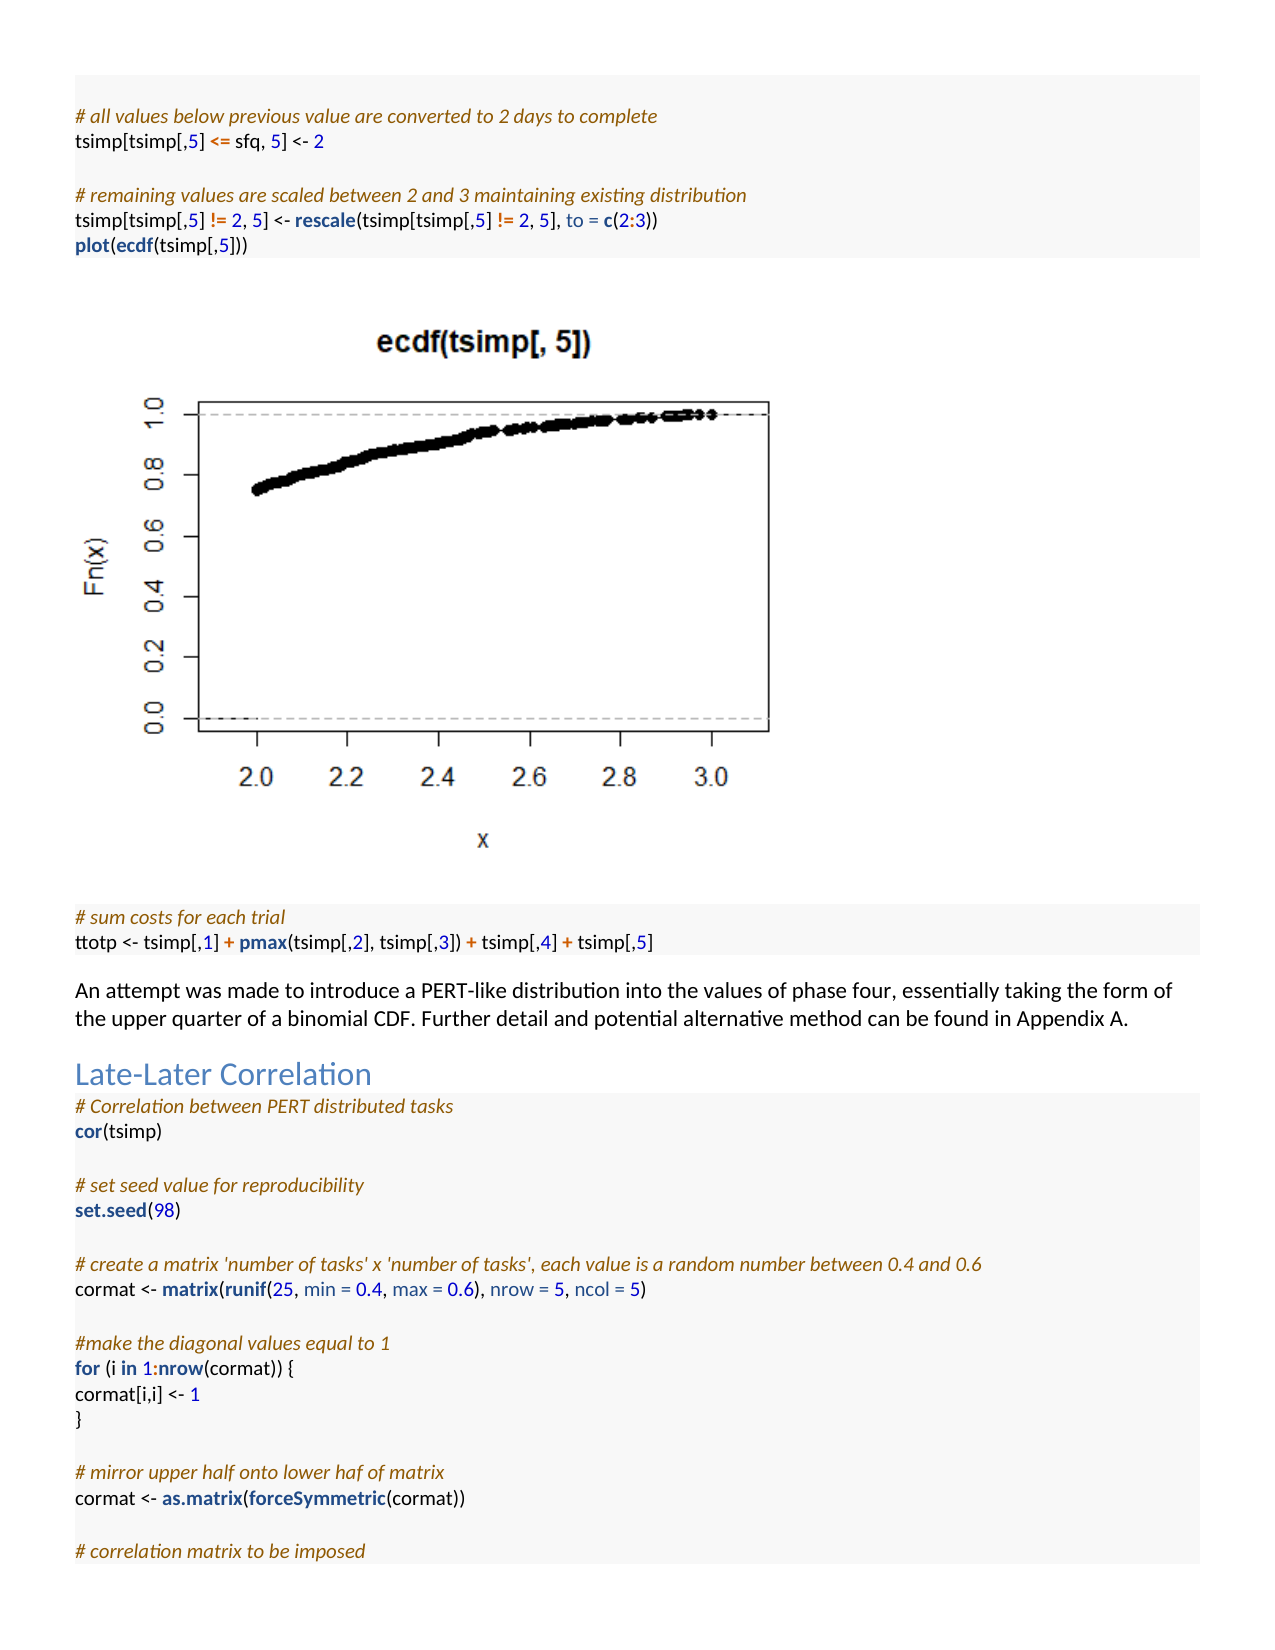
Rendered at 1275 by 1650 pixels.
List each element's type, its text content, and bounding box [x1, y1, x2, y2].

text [75, 75, 1200, 258]
subtitle Late-Later Correlation [75, 1053, 1200, 1093]
picture [75, 278, 833, 886]
text An attempt was made to introduce a PERT-like distribution into the values of phase four, essentially taking the form of the upper quarter of a binomial CDF. Further detail and potential alternative method can be found in Appendix A. [75, 976, 1200, 1032]
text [75, 1093, 1200, 1564]
text # sum costs for each trial ttotp <- tsimp[,1] + pmax(tsimp[,2], tsimp[,3]) + tsimp[,4] + tsimp[,5] [75, 904, 1200, 955]
